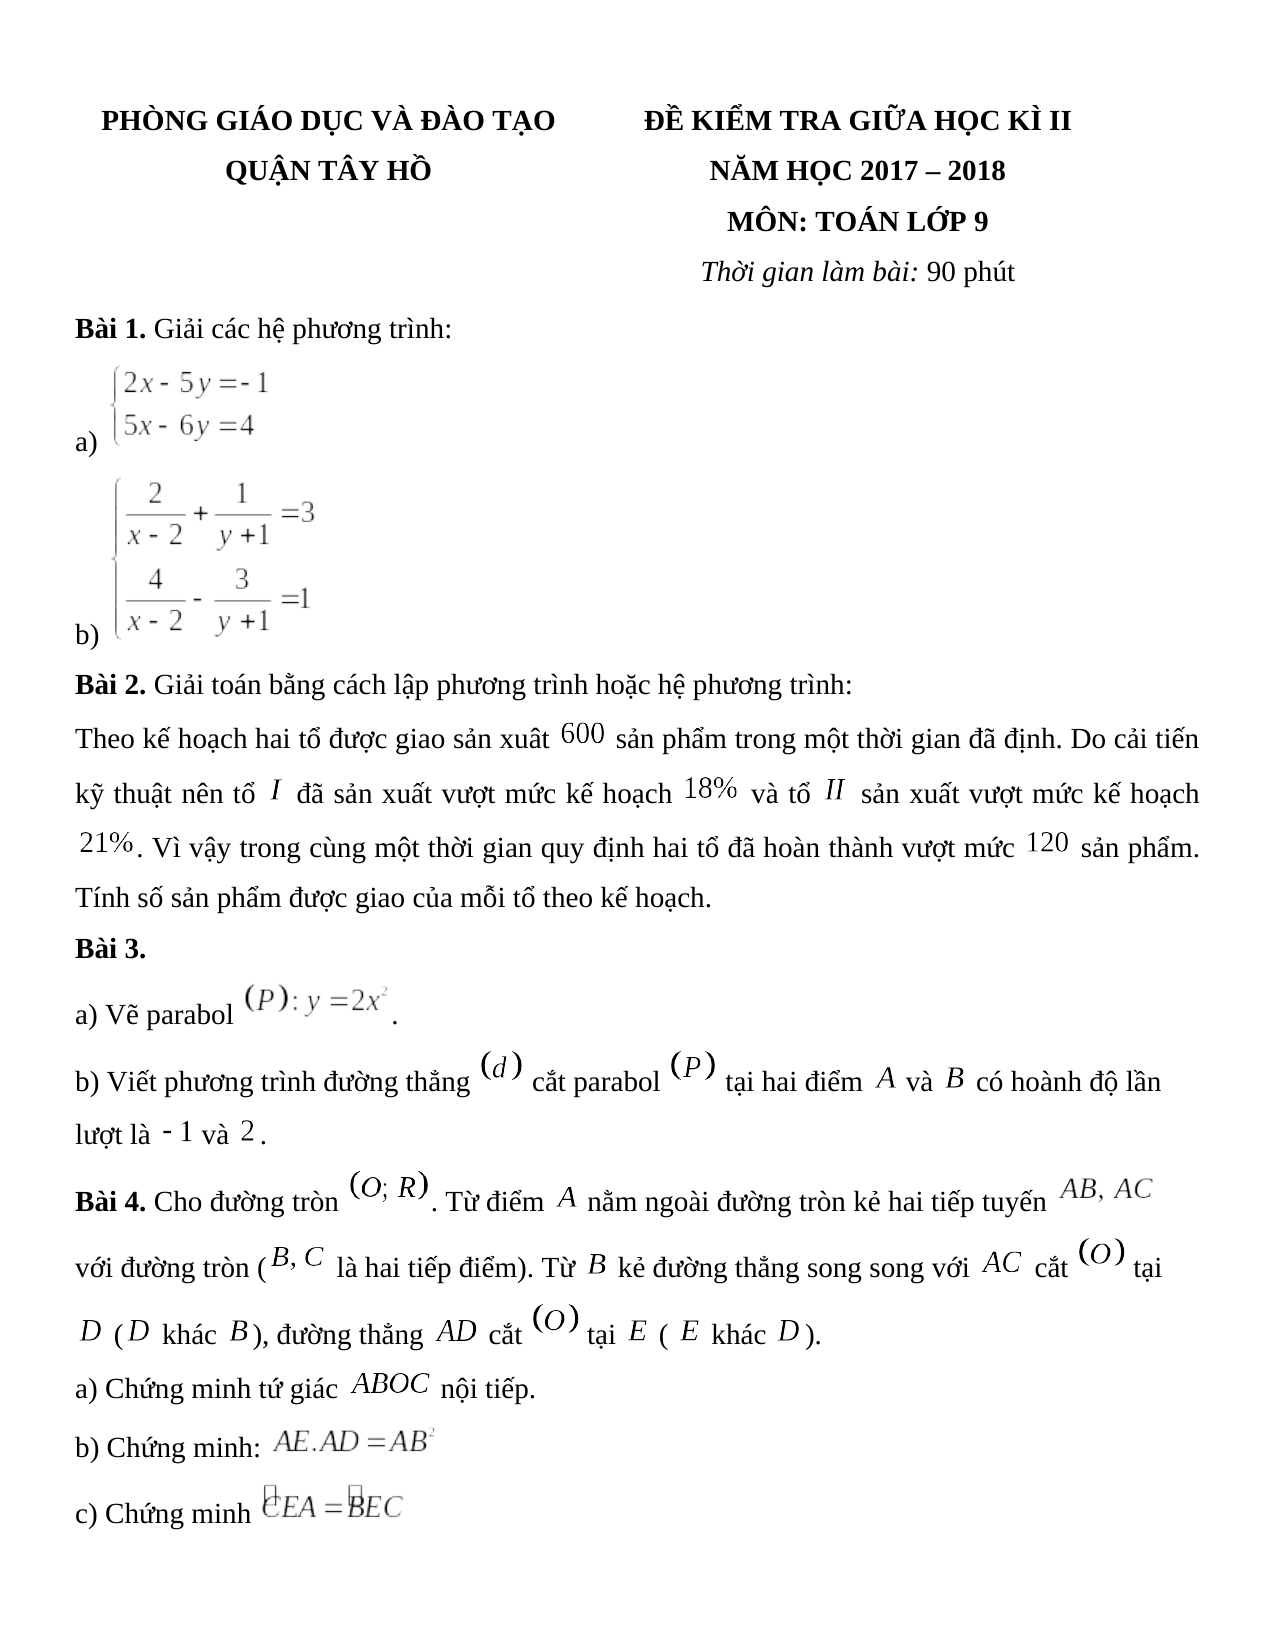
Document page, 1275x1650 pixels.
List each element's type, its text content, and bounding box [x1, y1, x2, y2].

text a) Chứng minh tứ giác nội tiếp. [75, 1368, 1200, 1405]
table_header PHÒNG GIÁO DỤC VÀ ĐÀO TẠO QUẬN TÂY HỒ [64, 103, 593, 312]
text a) Vẽ parabol . [75, 981, 1200, 1031]
text a) [75, 362, 1200, 457]
text Bài 1. Giải các hệ phương trình: [75, 312, 1200, 345]
text Bài 2. Giải toán bằng cách lập phương trình hoặc hệ phương trình: [75, 667, 1200, 701]
text c) Chứng minh [75, 1481, 1200, 1529]
text b) [75, 474, 1200, 651]
text b) Viết phương trình đường thẳng cắt parabol tại hai điểm và có hoành độ lần lượt là và . [75, 1048, 1200, 1151]
text Bài 4. Cho đường tròn . Từ điểm nằm ngoài đường tròn kẻ hai tiếp tuyến với đường tròn ( là hai tiếp điểm). Từ kẻ đường thẳng song song với cắt tại ( khác ), đường thẳng cắt tại ( khác ). [75, 1167, 1200, 1351]
text Bài 3. [75, 931, 1200, 964]
text Theo kế hoạch hai tổ được giao sản xuât sản phẩm trong một thời gian đã định. Do cải tiến kỹ thuật nên tổ đã sản xuất vượt mức kế hoạch và tổ sản xuất vượt mức kế hoạch . Vì vậy trong cùng một thời gian quy định hai tổ đã hoàn thành vượt mức sản phẩm. Tính số sản phẩm được giao của mỗi tổ theo kế hoạch. [75, 718, 1200, 914]
table_header ĐỀ KIỂM TRA GIỮA HỌC KÌ II NĂM HỌC 2017 – 2018 MÔN: TOÁN LỚP 9 Thời gian làm bài: 90 phút [593, 103, 1122, 312]
text b) Chứng minh: [75, 1422, 1200, 1464]
